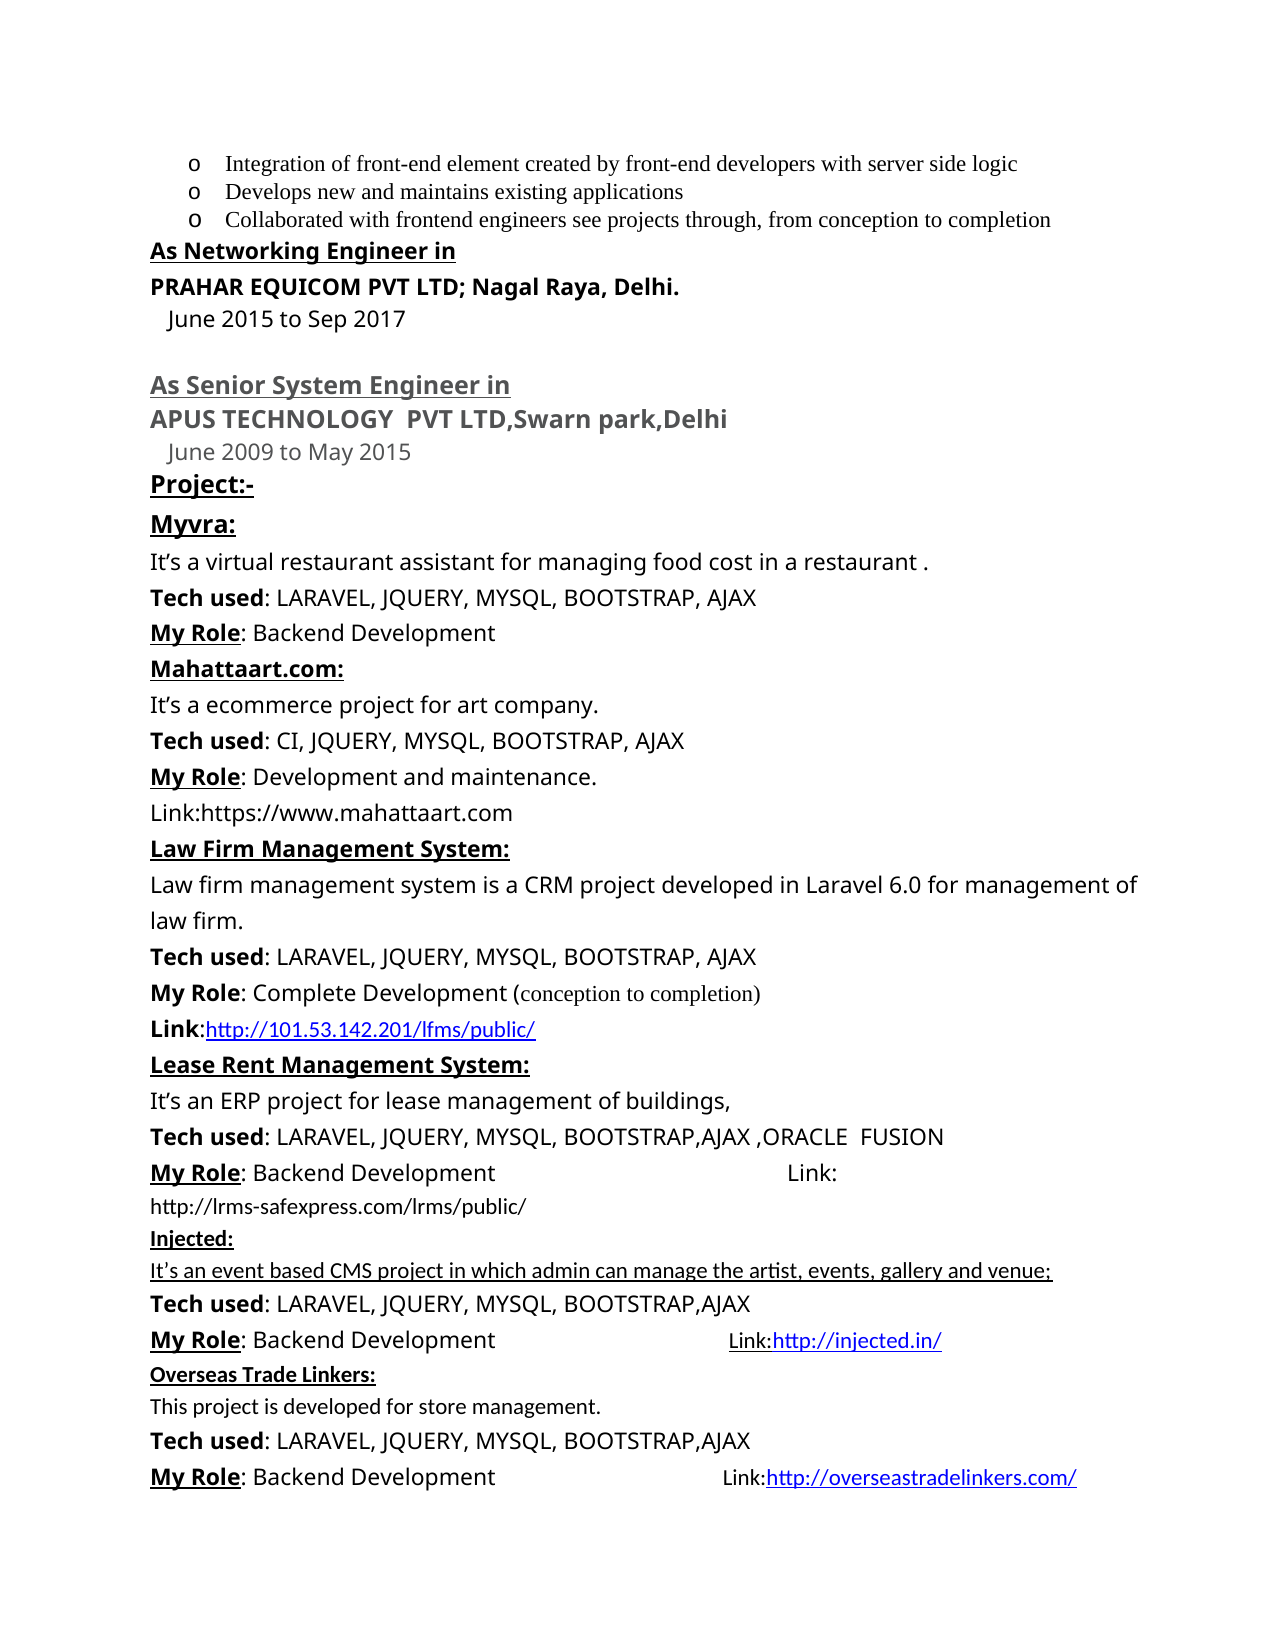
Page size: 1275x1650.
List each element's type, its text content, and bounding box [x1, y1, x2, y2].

text It’s a ecommerce project for art company. [150, 689, 1172, 721]
text This project is developed for store management. [150, 1392, 1172, 1421]
text My Role: Development and maintenance. Link:https://www.mahattaart.com [150, 761, 1172, 828]
text June 2009 to May 2015 [150, 436, 1237, 467]
text My Role: Backend Development [150, 617, 1172, 649]
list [187, 206, 1200, 235]
list Develops new and maintains existing applications [187, 178, 1200, 206]
text Injected: [150, 1224, 1172, 1252]
text Tech used: CI, JQUERY, MYSQL, BOOTSTRAP, AJAX [150, 725, 1172, 756]
text Myvra: [150, 506, 1172, 540]
text Tech used: LARAVEL, JQUERY, MYSQL, BOOTSTRAP, AJAX [150, 941, 1172, 972]
text Mahattaart.com: [150, 653, 1172, 684]
text PRAHAR EQUICOM PVT LTD; Nagal Raya, Delhi. [150, 271, 1275, 302]
text Overseas Trade Linkers: [150, 1360, 1172, 1388]
text It’s an event based CMS project in which admin can manage the artist, events, gallery and venue; [150, 1256, 1172, 1284]
text My Role: Complete Development (conception to completion) Link:http://101.53.142.201/lfms/public/ [150, 977, 1172, 1044]
list Integration of front-end element created by front-end developers with server side logic [187, 150, 1200, 178]
text It’s an ERP project for lease management of buildings, [150, 1084, 1172, 1116]
text June 2015 to Sep 2017 [150, 302, 1275, 334]
text Project:- [150, 467, 1172, 501]
text Tech used: LARAVEL, JQUERY, MYSQL, BOOTSTRAP,AJAX ,ORACLE FUSION [150, 1121, 1172, 1152]
text Tech used: LARAVEL, JQUERY, MYSQL, BOOTSTRAP,AJAX [150, 1425, 1172, 1456]
text My Role: Backend Development Link:http://overseastradelinkers.com/ [150, 1461, 1172, 1492]
text Tech used: LARAVEL, JQUERY, MYSQL, BOOTSTRAP,AJAX [150, 1288, 1172, 1320]
text My Role: Backend Development Link:http://injected.in/ [150, 1324, 1172, 1356]
text Law Firm Management System: [150, 833, 1172, 864]
text It’s a virtual restaurant assistant for managing food cost in a restaurant . [150, 546, 1172, 577]
text As Senior System Engineer in [150, 368, 1237, 402]
text My Role: Backend Development Link: http://lrms-safexpress.com/lrms/public/ [150, 1156, 1172, 1220]
text Lease Rent Management System: [150, 1049, 1172, 1080]
text Law firm management system is a CRM project developed in Laravel 6.0 for management of law firm. [150, 869, 1172, 936]
text As Networking Engineer in [150, 235, 1200, 267]
text APUS TECHNOLOGY PVT LTD,Swarn park,Delhi [150, 402, 1237, 436]
text Tech used: LARAVEL, JQUERY, MYSQL, BOOTSTRAP, AJAX [150, 581, 1172, 613]
